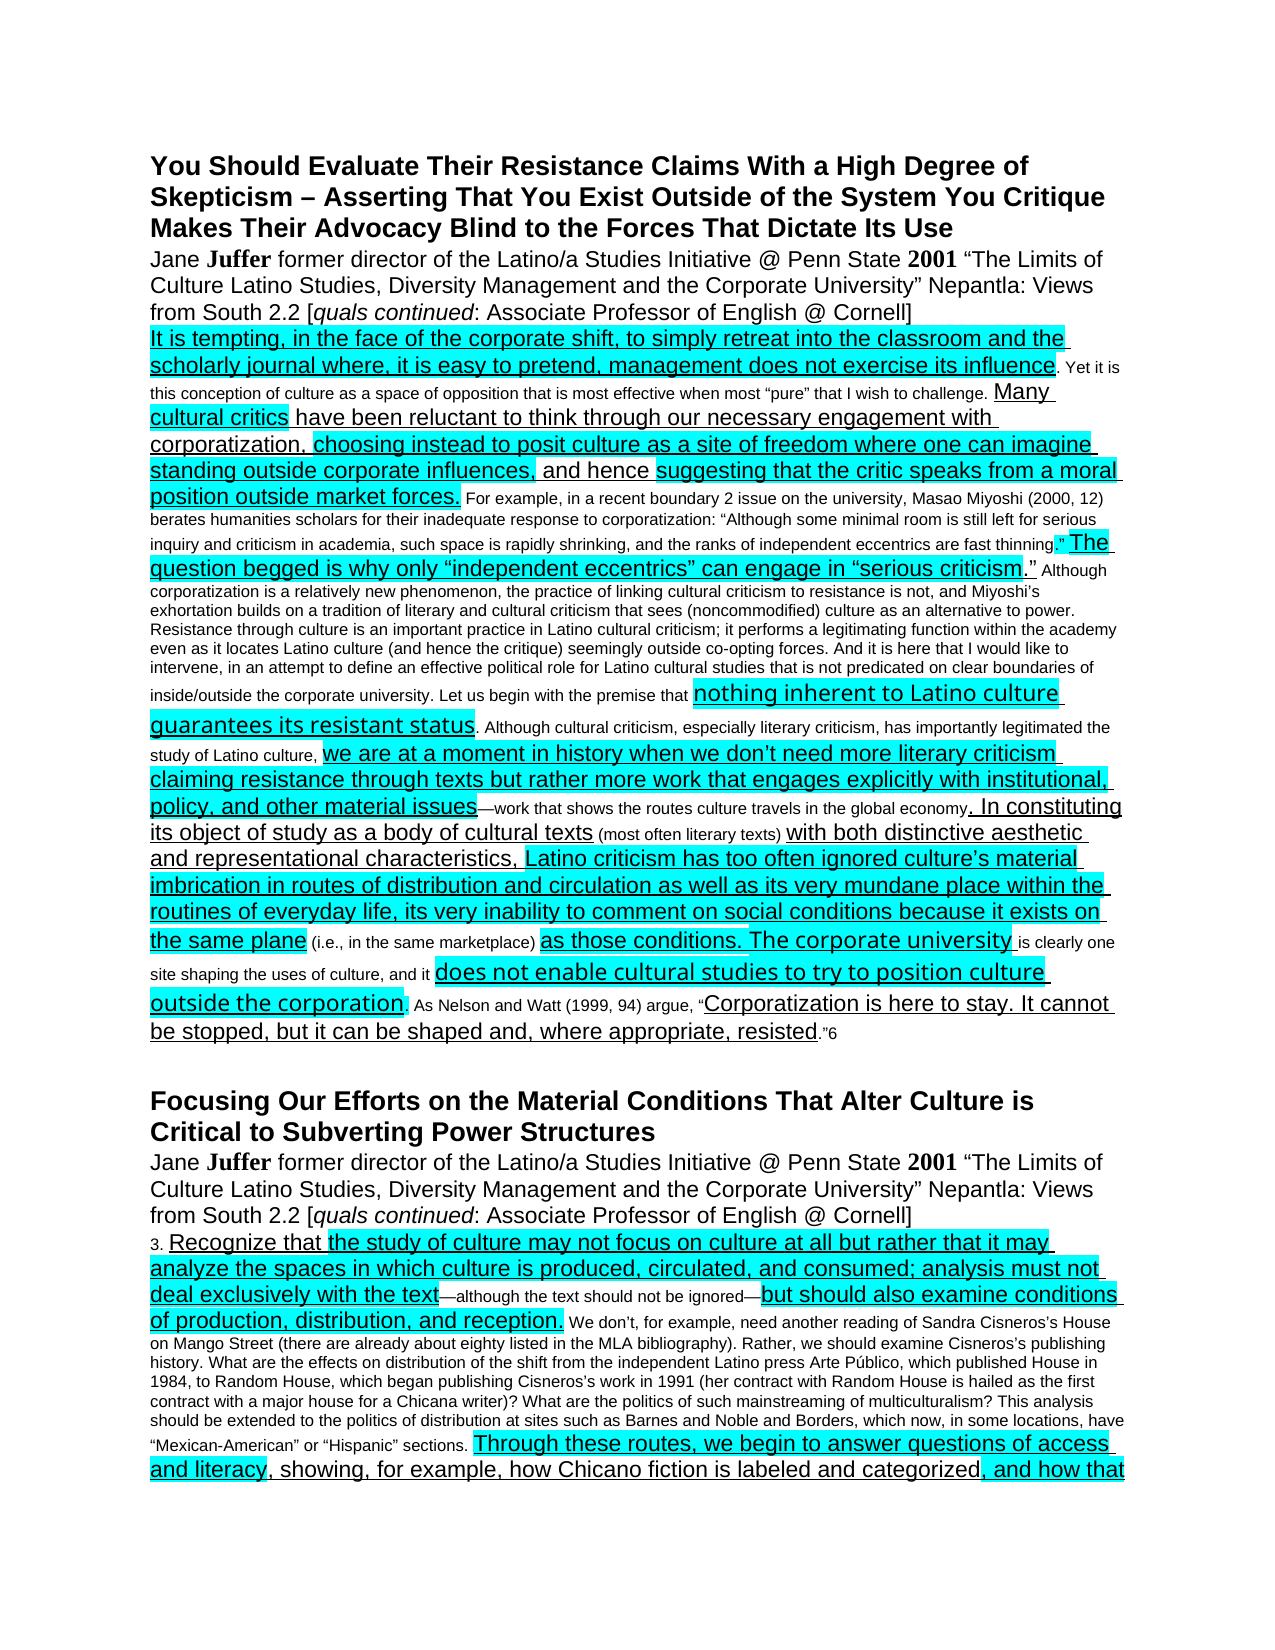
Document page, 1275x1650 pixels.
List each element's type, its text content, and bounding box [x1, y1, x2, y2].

subtitle You Should Evaluate Their Resistance Claims With a High Degree of Skepticism – Asserting That You Exist Outside of the System You Critique Makes Their Advocacy Blind to the Forces That Dictate Its Use [150, 150, 1125, 244]
text Jane Juffer former director of the Latino/a Studies Initiative @ Penn State 2001 “The Limits of Culture Latino Studies, Diversity Management and the Corporate University” Nepantla: Views from South 2.2 [quals continued: Associate Professor of English @ Cornell] [150, 244, 1125, 325]
text Jane Juffer former director of the Latino/a Studies Initiative @ Penn State 2001 “The Limits of Culture Latino Studies, Diversity Management and the Corporate University” Nepantla: Views from South 2.2 [quals continued: Associate Professor of English @ Cornell] [150, 1147, 1125, 1228]
subtitle Focusing Our Efforts on the Material Conditions That Alter Culture is Critical to Subverting Power Structures [150, 1084, 1125, 1147]
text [150, 1228, 1125, 1479]
text It is tempting, in the face of the corporate shift, to simply retreat into the classroom and the scholarly journal where, it is easy to pretend, management does not exercise its influence. Yet it is this conception of culture as a space of opposition that is most effective when most “pure” that I wish to challenge. Many cultural critics have been reluctant to think through our necessary engagement with corporatization, choosing instead to posit culture as a site of freedom where one can imagine standing outside corporate influences, and hence suggesting that the critic speaks from a moral position outside market forces. For example, in a recent boundary 2 issue on the university, Masao Miyoshi (2000, 12) berates humanities scholars for their inadequate response to corporatization: “Although some minimal room is still left for serious inquiry and criticism in academia, such space is rapidly shrinking, and the ranks of independent eccentrics are fast thinning.” The question begged is why only “independent eccentrics” can engage in “serious criticism.” Although corporatization is a relatively new phenomenon, the practice of linking cultural criticism to resistance is not, and Miyoshi’s exhortation builds on a tradition of literary and cultural criticism that sees (noncommodified) culture as an alternative to power. Resistance through culture is an important practice in Latino cultural criticism; it performs a legitimating function within the academy even as it locates Latino culture (and hence the critique) seemingly outside co-opting forces. And it is here that I would like to intervene, in an attempt to define an effective political role for Latino cultural studies that is not predicated on clear boundaries of inside/outside the corporate university. Let us begin with the premise that nothing inherent to Latino culture guarantees its resistant status. Although cultural criticism, especially literary criticism, has importantly legitimated the study of Latino culture, we are at a moment in history when we don’t need more literary criticism claiming resistance through texts but rather more work that engages explicitly with institutional, policy, and other material issues—work that shows the routes culture travels in the global economy. In constituting its object of study as a body of cultural texts (most often literary texts) with both distinctive aesthetic and representational characteristics, Latino criticism has too often ignored culture’s material imbrication in routes of distribution and circulation as well as its very mundane place within the routines of everyday life, its very inability to comment on social conditions because it exists on the same plane (i.e., in the same marketplace) as those conditions. The corporate university is clearly one site shaping the uses of culture, and it does not enable cultural studies to try to position culture outside the corporation. As Nelson and Watt (1999, 94) argue, “Corporatization is here to stay. It cannot be stopped, but it can be shaped and, where appropriate, resisted.”6 [150, 325, 1125, 1044]
